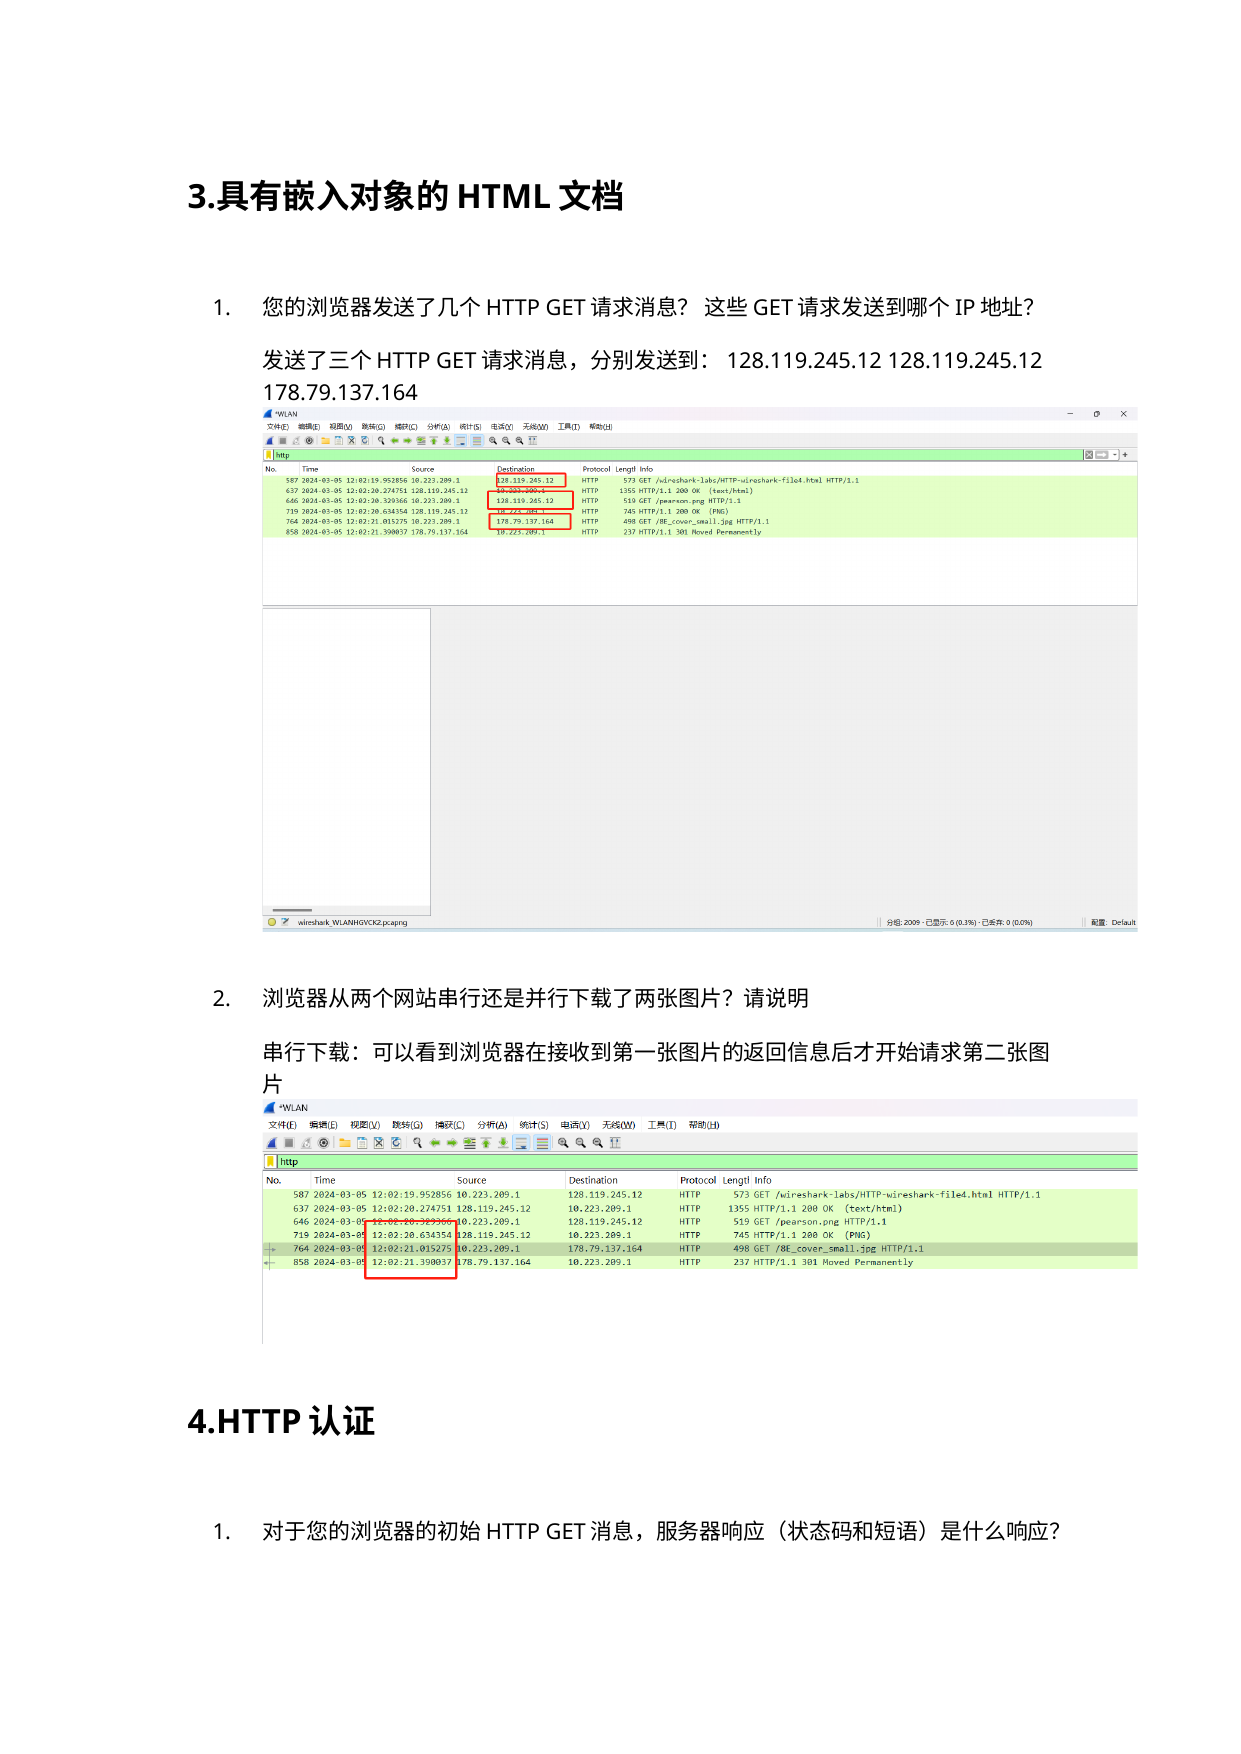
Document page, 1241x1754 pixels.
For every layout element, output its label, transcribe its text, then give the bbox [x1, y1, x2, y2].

list 浏览器从两个网站串行还是并行下载了两张图片？请说明 [212, 981, 1053, 1013]
list 对于您的浏览器的初始HTTP GET消息，服务器响应（状态码和短语）是什么响应？ [212, 1514, 1053, 1546]
picture [262, 407, 1138, 932]
subtitle 4.HTTP认证 [187, 1386, 1053, 1451]
picture [262, 1099, 1138, 1344]
subtitle 3.具有嵌入对象的HTML文档 [187, 162, 1053, 227]
list 您的浏览器发送了几个HTTP GET请求消息？ 这些GET请求发送到哪个IP地址？ [212, 289, 1053, 322]
